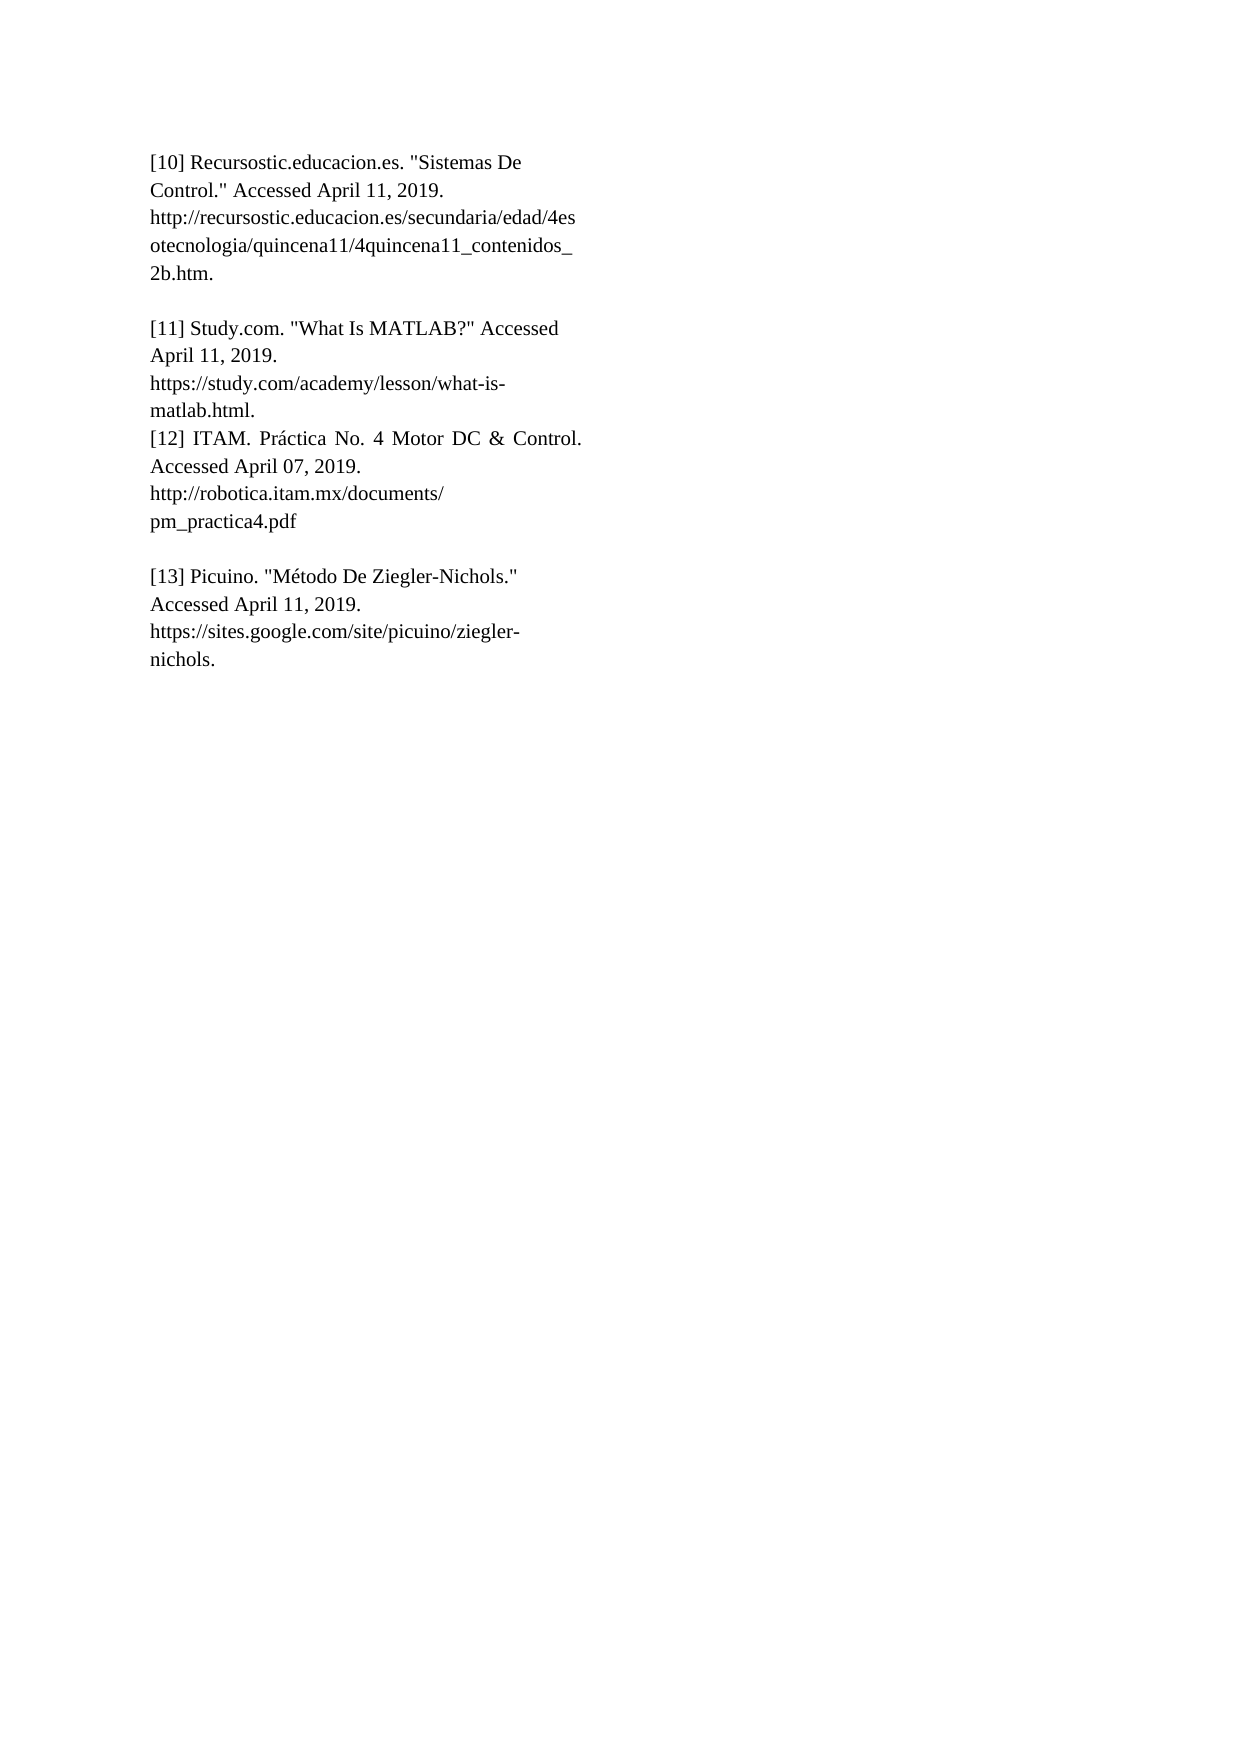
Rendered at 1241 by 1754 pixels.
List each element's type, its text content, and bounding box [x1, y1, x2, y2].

text [12] ITAM. Práctica No. 4 Motor DC & Control. Accessed April 07, 2019. [150, 426, 582, 478]
text [10] Recursostic.educacion.es. "Sistemas De Control." Accessed April 11, 2019. http://recursostic.educacion.es/secundaria/edad/4esotecnologia/quincena11/4quincena11_contenidos_2b.htm. [150, 150, 582, 284]
text [11] Study.com. "What Is MATLAB?" Accessed April 11, 2019. https://study.com/academy/lesson/what-is-matlab.html. [150, 316, 582, 422]
text http://robotica.itam.mx/documents/pm_practica4.pdf [150, 481, 582, 533]
text [13] Picuino. "Método De Ziegler-Nichols." Accessed April 11, 2019. https://sites.google.com/site/picuino/ziegler-nichols. [150, 564, 582, 671]
